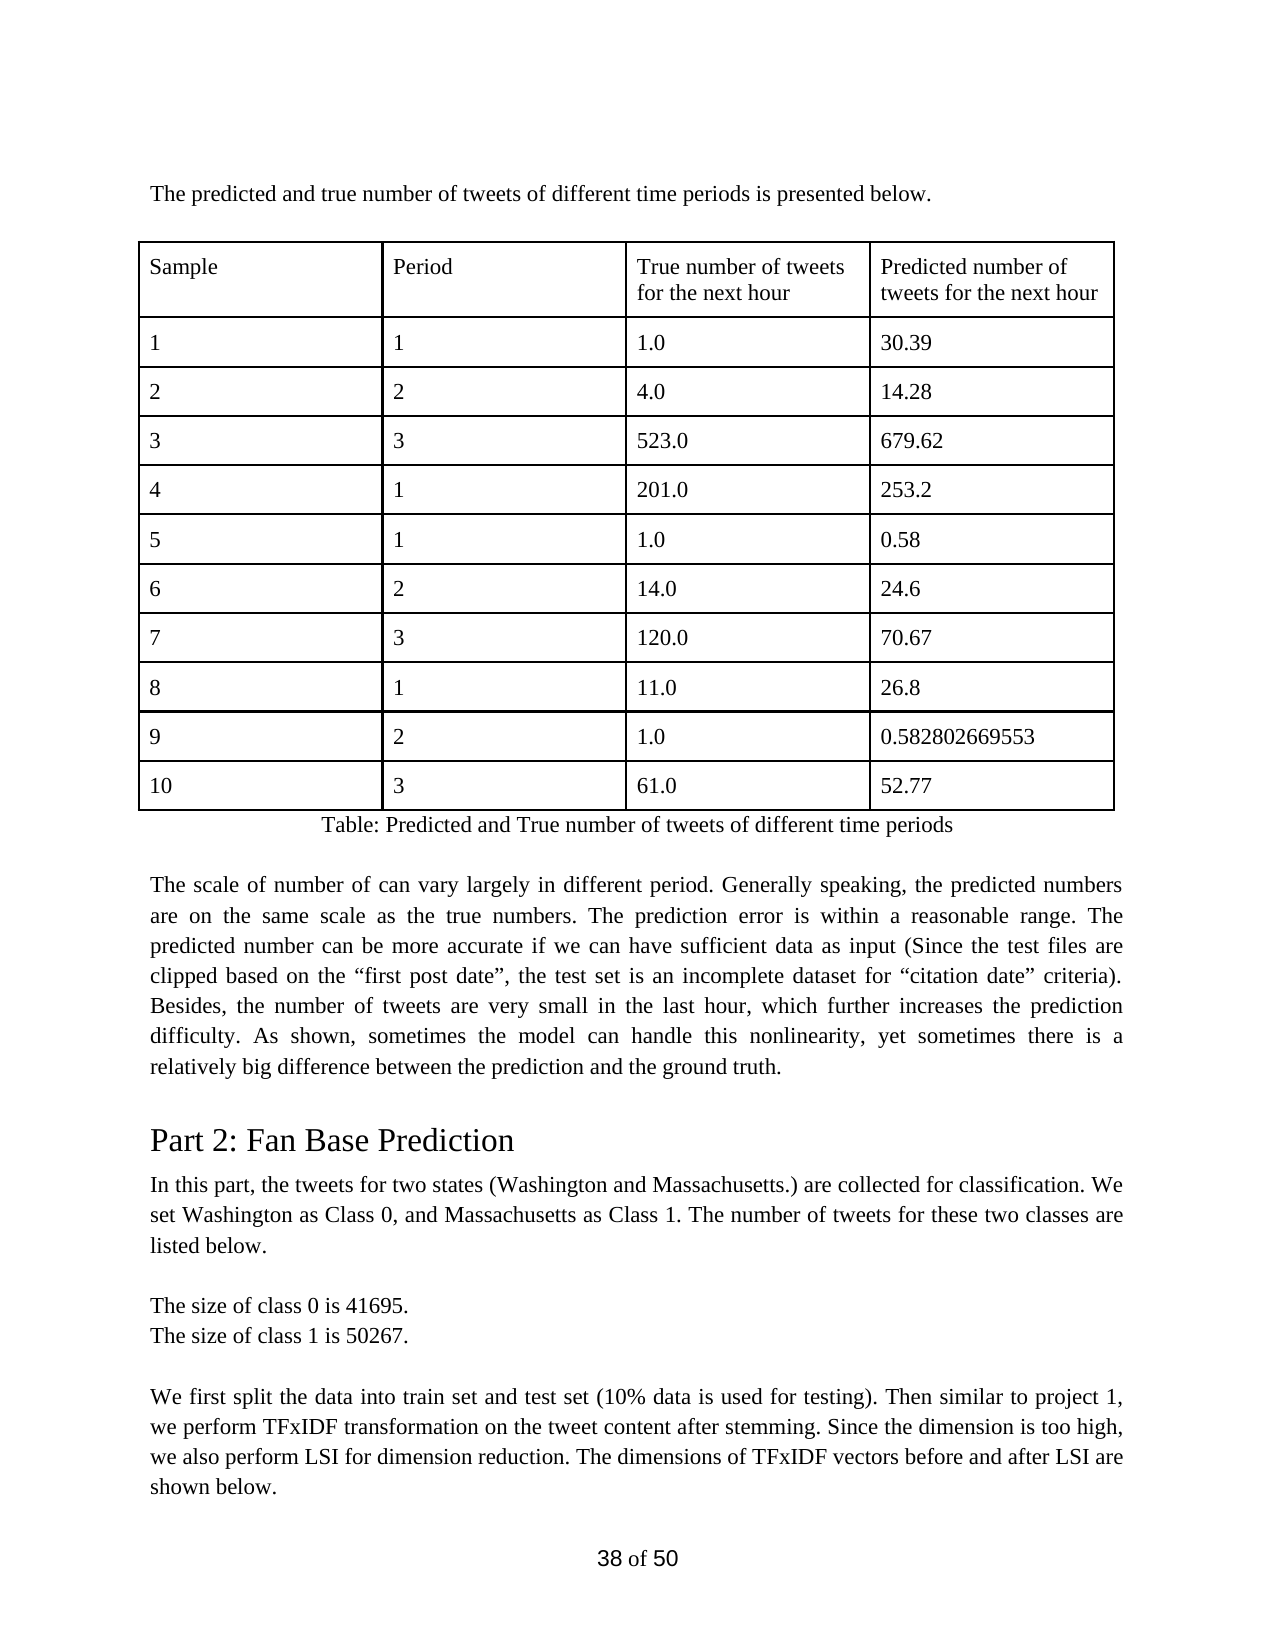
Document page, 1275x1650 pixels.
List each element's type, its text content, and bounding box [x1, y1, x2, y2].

table_cell 1.0 [627, 713, 869, 760]
table_header Sample [140, 243, 381, 316]
table_cell 1 [384, 318, 625, 366]
table_cell 7 [140, 614, 381, 661]
table_cell 120.0 [627, 614, 869, 661]
table_cell 8 [140, 663, 381, 710]
table_cell 1 [384, 466, 625, 513]
table_cell 11.0 [627, 663, 869, 710]
text The scale of number of can vary largely in different period. Generally speaking, the predicted numbers are on the same scale as the true numbers. The prediction error is within a reasonable range. The predicted number can be more accurate if we can have sufficient data as input (Since the test files are clipped based on the “first post date”, the test set is an incomplete dataset for “citation date” criteria). Besides, the number of tweets are very small in the last hour, which further increases the prediction difficulty. As shown, sometimes the model can handle this nonlinearity, yet sometimes there is a relatively big difference between the prediction and the ground truth. [150, 871, 1125, 1079]
table_cell 1 [384, 663, 625, 710]
table_cell 52.77 [871, 762, 1113, 809]
table_cell 3 [384, 417, 625, 464]
text In this part, the tweets for two states (Washington and Massachusetts.) are collected for classification. We set Washington as Class 0, and Massachusetts as Class 1. The number of tweets for these two classes are listed below. [150, 1171, 1125, 1258]
table_cell 2 [384, 713, 625, 760]
table_cell 3 [384, 762, 625, 809]
table_cell 9 [140, 713, 381, 760]
table_cell 523.0 [627, 417, 869, 464]
table_cell 1.0 [627, 318, 869, 366]
table_cell 14.28 [871, 368, 1113, 415]
table_cell 0.582802669553 [871, 713, 1113, 760]
text Table: Predicted and True number of tweets of different time periods [150, 811, 1125, 837]
table_header Predicted number of tweets for the next hour [871, 243, 1113, 316]
table_cell 5 [140, 515, 381, 563]
table_cell 253.2 [871, 466, 1113, 513]
table_cell 2 [384, 368, 625, 415]
table_cell 4.0 [627, 368, 869, 415]
table_cell 3 [384, 614, 625, 661]
table_cell 2 [384, 565, 625, 612]
table_cell 70.67 [871, 614, 1113, 661]
table_cell 0.58 [871, 515, 1113, 563]
table_cell 2 [140, 368, 381, 415]
text The size of class 0 is 41695. [150, 1292, 1125, 1318]
table_cell 10 [140, 762, 381, 809]
table_cell 1 [140, 318, 381, 366]
subtitle Part 2: Fan Base Prediction [150, 1120, 1125, 1159]
table_cell 26.8 [871, 663, 1113, 710]
table_cell 6 [140, 565, 381, 612]
text The predicted and true number of tweets of different time periods is presented below. [150, 180, 1125, 207]
table_cell 1.0 [627, 515, 869, 563]
table_cell 61.0 [627, 762, 869, 809]
text The size of class 1 is 50267. [150, 1322, 1125, 1349]
table_cell 4 [140, 466, 381, 513]
table_cell 1 [384, 515, 625, 563]
text We first split the data into train set and test set (10% data is used for testing). Then similar to project 1, we perform TFxIDF transformation on the tweet content after stemming. Since the dimension is too high, we also perform LSI for dimension reduction. The dimensions of TFxIDF vectors before and after LSI are shown below. [150, 1383, 1125, 1500]
table_cell 3 [140, 417, 381, 464]
table_header Period [384, 243, 625, 316]
table_header True number of tweets for the next hour [627, 243, 869, 316]
table_cell 679.62 [871, 417, 1113, 464]
table_cell 24.6 [871, 565, 1113, 612]
table_cell 30.39 [871, 318, 1113, 366]
table_cell 201.0 [627, 466, 869, 513]
table_cell 14.0 [627, 565, 869, 612]
